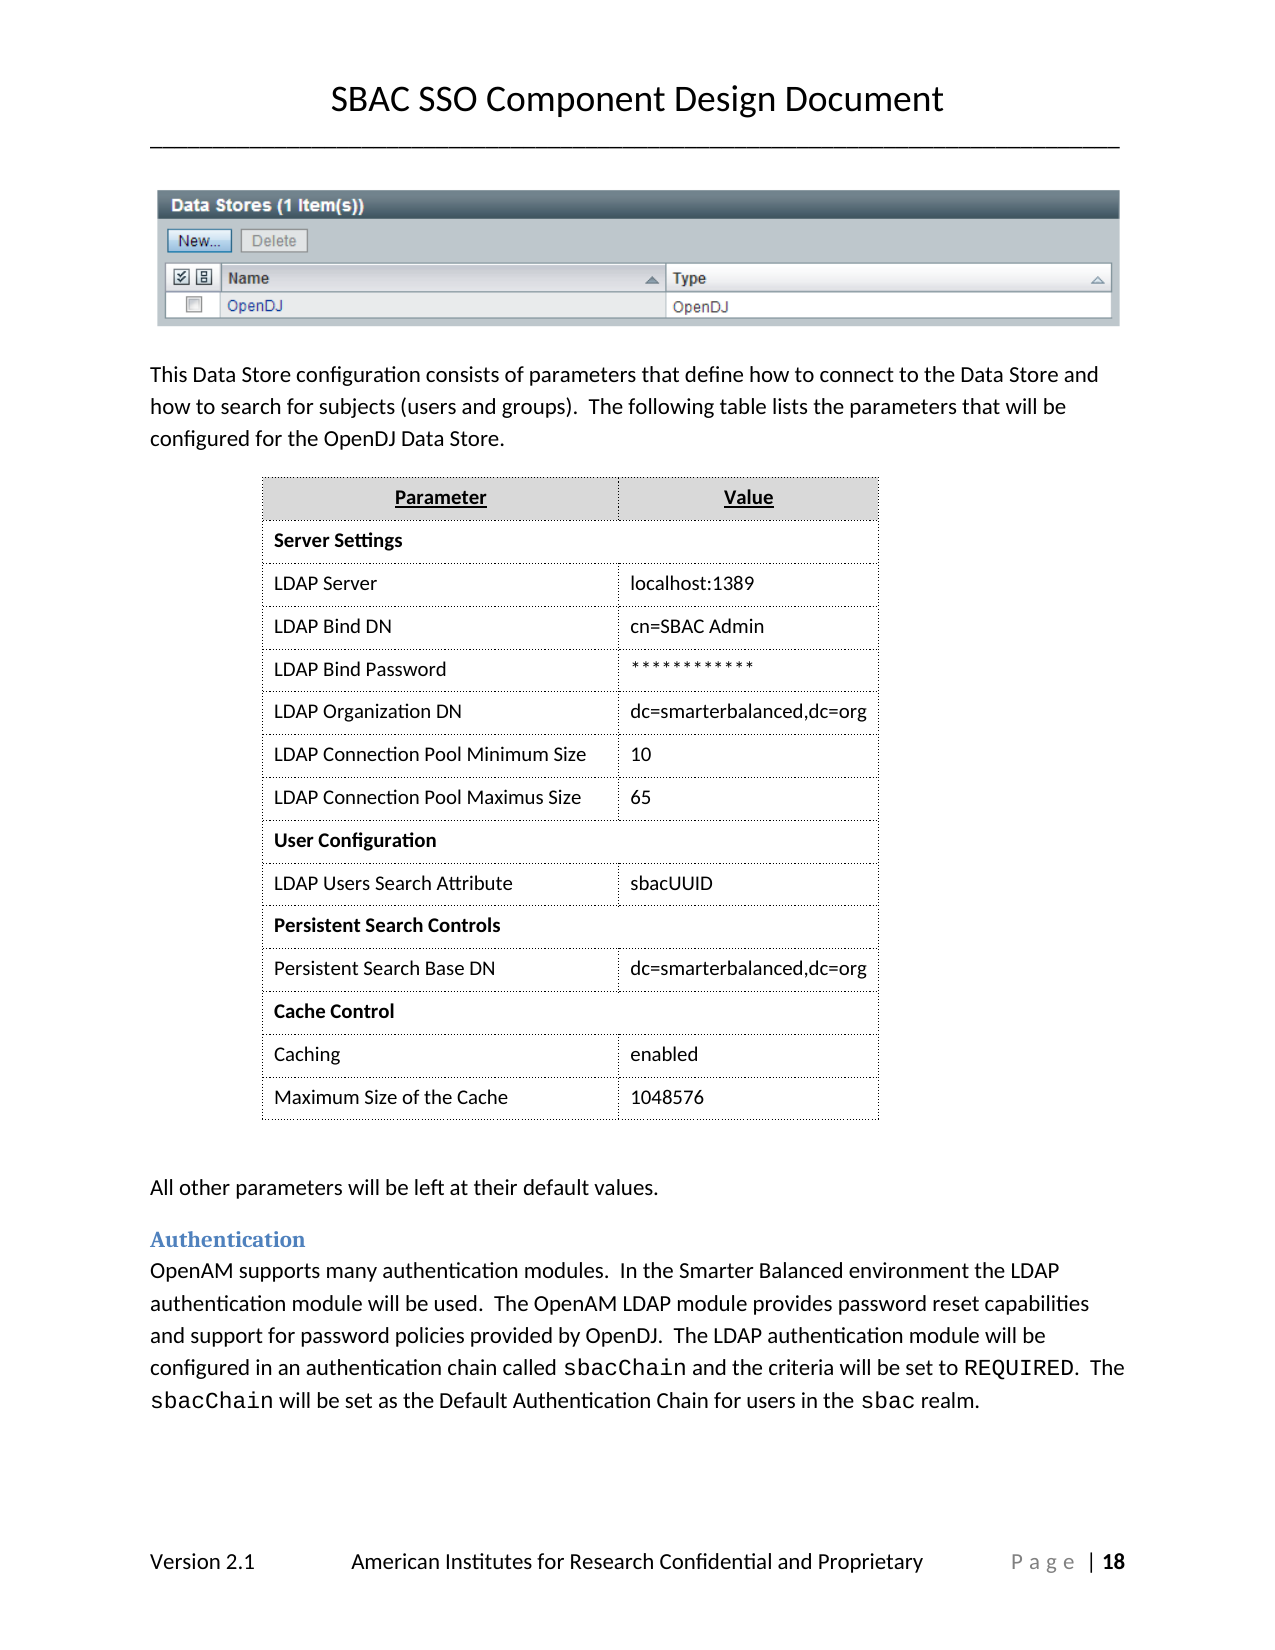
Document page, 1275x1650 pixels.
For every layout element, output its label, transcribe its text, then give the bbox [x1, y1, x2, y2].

table_cell cn=SBAC Admin [619, 606, 878, 648]
table_cell LDAP Bind Password [263, 649, 619, 691]
text This Data Store configuration consists of parameters that define how to connect to the Data Store and how to search for subjects (users and groups). The following table lists the parameters that will be configured for the OpenDJ Data Store. [150, 360, 1125, 452]
table_cell LDAP Bind DN [263, 606, 619, 648]
text OpenAM supports many authentication modules. In the Smarter Balanced environment the LDAP authentication module will be used. The OpenAM LDAP module provides password reset capabilities and support for password policies provided by OpenDJ. The LDAP authentication module will be configured in an authentication chain called sbacChain and the criteria will be set to REQUIRED. The sbacChain will be set as the Default Authentication Chain for users in the sbac realm. [150, 1257, 1125, 1416]
table_cell User Configuration [263, 820, 878, 862]
table_cell LDAP Organization DN [263, 691, 619, 734]
table_cell sbacUUID [619, 863, 878, 905]
table_cell dc=smarterbalanced,dc=org [619, 948, 878, 991]
table_cell Server Settings [263, 520, 878, 563]
table_cell 1048576 [619, 1077, 878, 1119]
table_cell LDAP Connection Pool Minimum Size [263, 734, 619, 777]
table_cell LDAP Server [263, 563, 619, 606]
table_cell 65 [619, 777, 878, 820]
table_cell 10 [619, 734, 878, 777]
table_header Parameter [263, 477, 619, 520]
table_cell LDAP Connection Pool Maximus Size [263, 777, 619, 820]
table_cell localhost:1389 [619, 563, 878, 606]
table_cell Cache Control [263, 991, 878, 1034]
table_cell Persistent Search Base DN [263, 948, 619, 991]
subtitle Authentication [150, 1226, 1125, 1253]
table_cell Caching [263, 1034, 619, 1077]
picture [150, 179, 1125, 335]
text All other parameters will be left at their default values. [150, 1173, 1125, 1201]
table_cell LDAP Users Search Attribute [263, 863, 619, 905]
table_cell dc=smarterbalanced,dc=org [619, 691, 878, 734]
table_cell enabled [619, 1034, 878, 1077]
table_header Value [619, 477, 878, 520]
table_cell ************ [619, 649, 878, 691]
table_cell Persistent Search Controls [263, 905, 878, 948]
table_cell Maximum Size of the Cache [263, 1077, 619, 1119]
